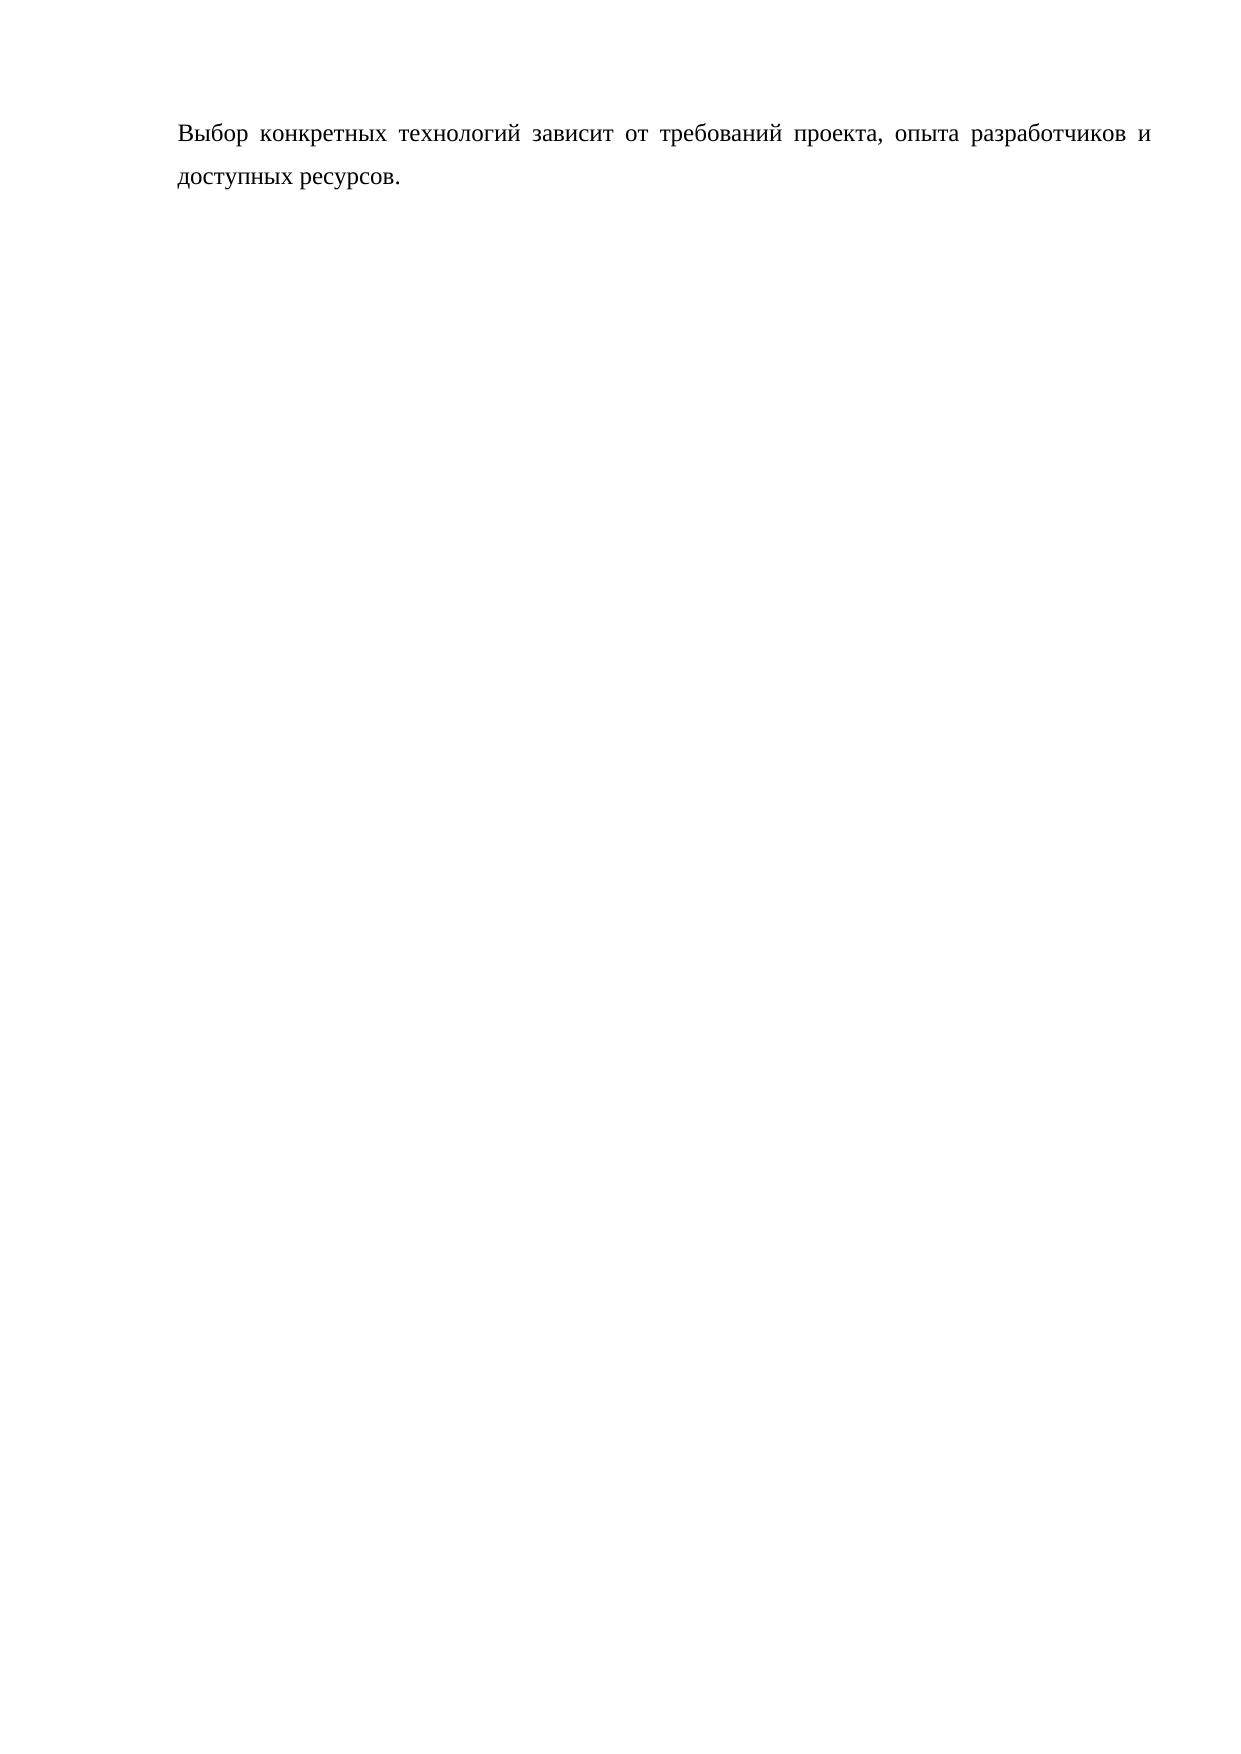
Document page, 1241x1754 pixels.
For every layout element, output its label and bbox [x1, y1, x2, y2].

text [177, 118, 1152, 190]
